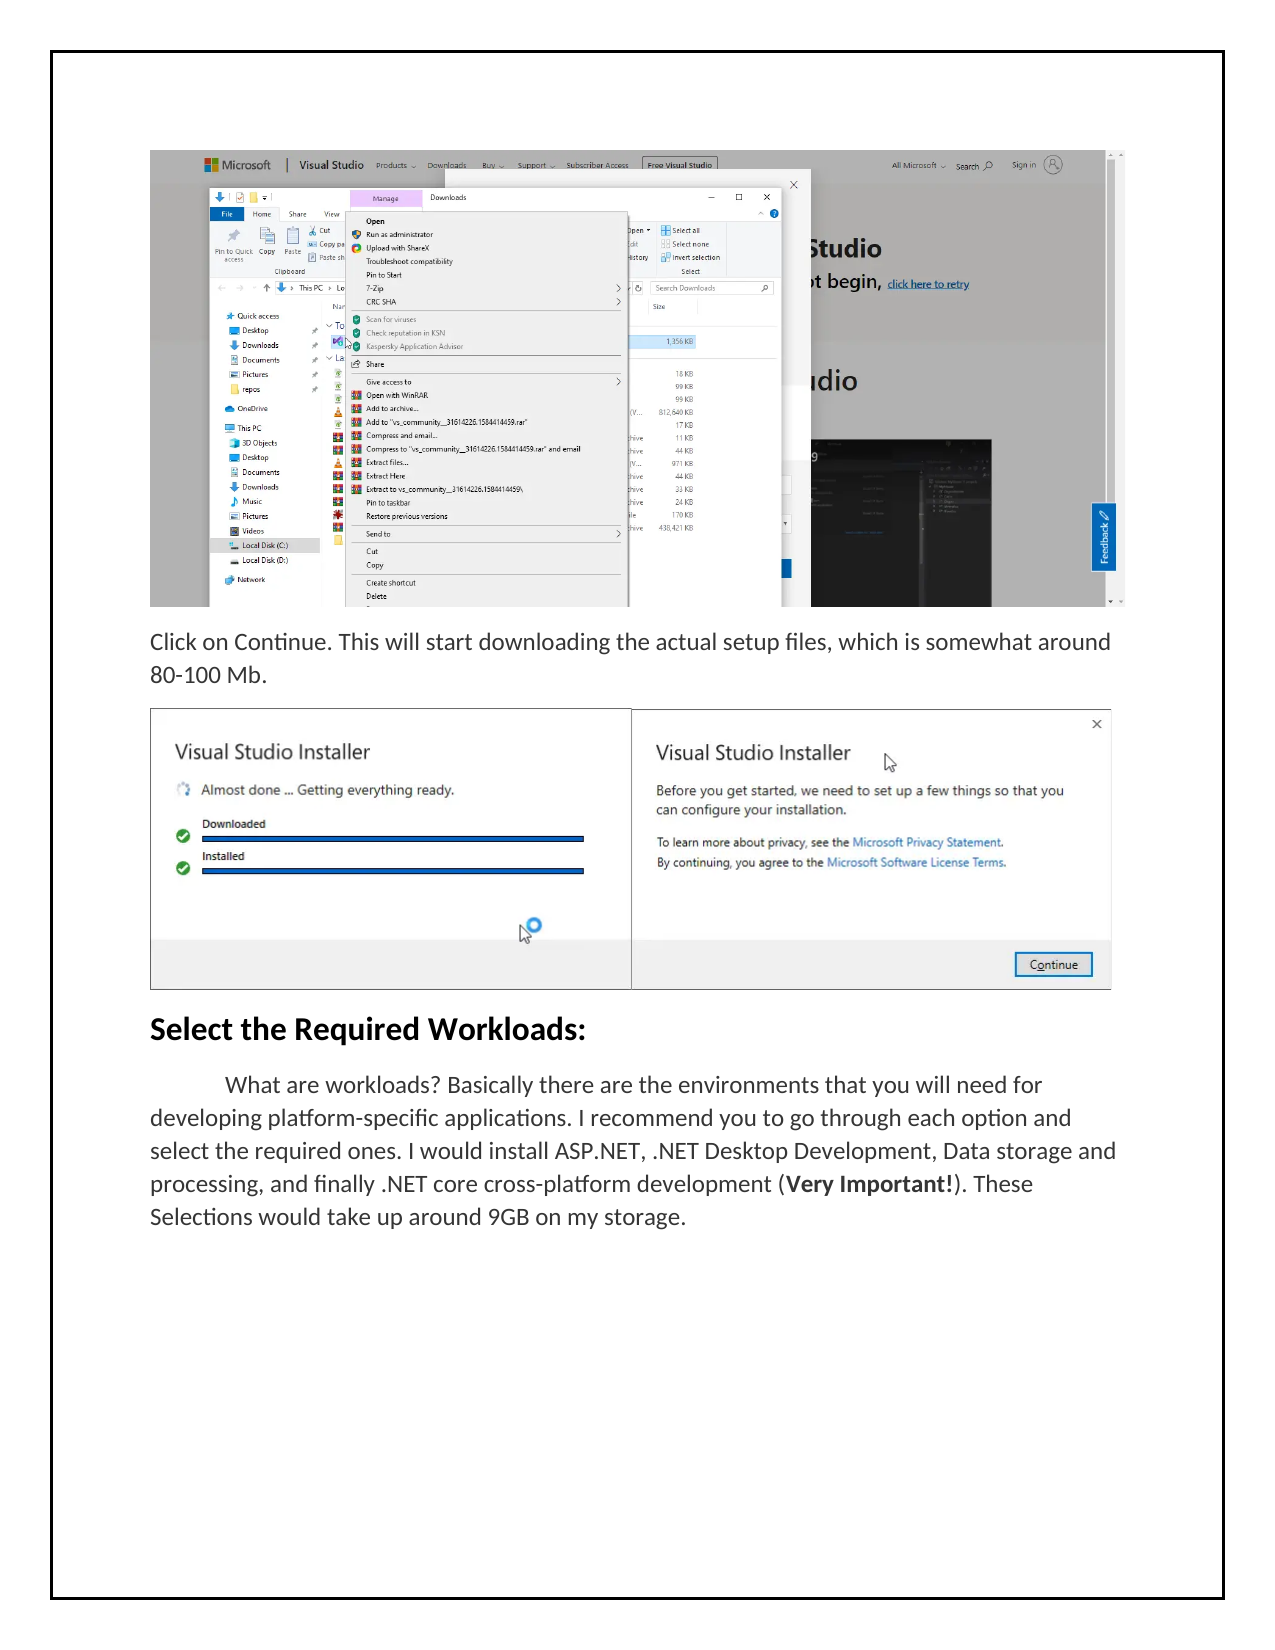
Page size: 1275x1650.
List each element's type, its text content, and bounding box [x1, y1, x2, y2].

picture [150, 708, 1112, 990]
text Click on Continue. This will start downloading the actual setup files, which is somewhat around 80-100 Mb. [150, 626, 1125, 689]
picture [150, 150, 1125, 607]
text What are workloads? Basically there are the environments that you will need for developing platform-specific applications. I recommend you to go through each option and select the required ones. I would install ASP.NET, .NET Desktop Development, Data storage and processing, and finally .NET core cross-platform development (Very Important!). These Selections would take up around 9GB on my storage. [150, 1069, 1125, 1231]
text Select the Required Workloads: [150, 1008, 1125, 1049]
